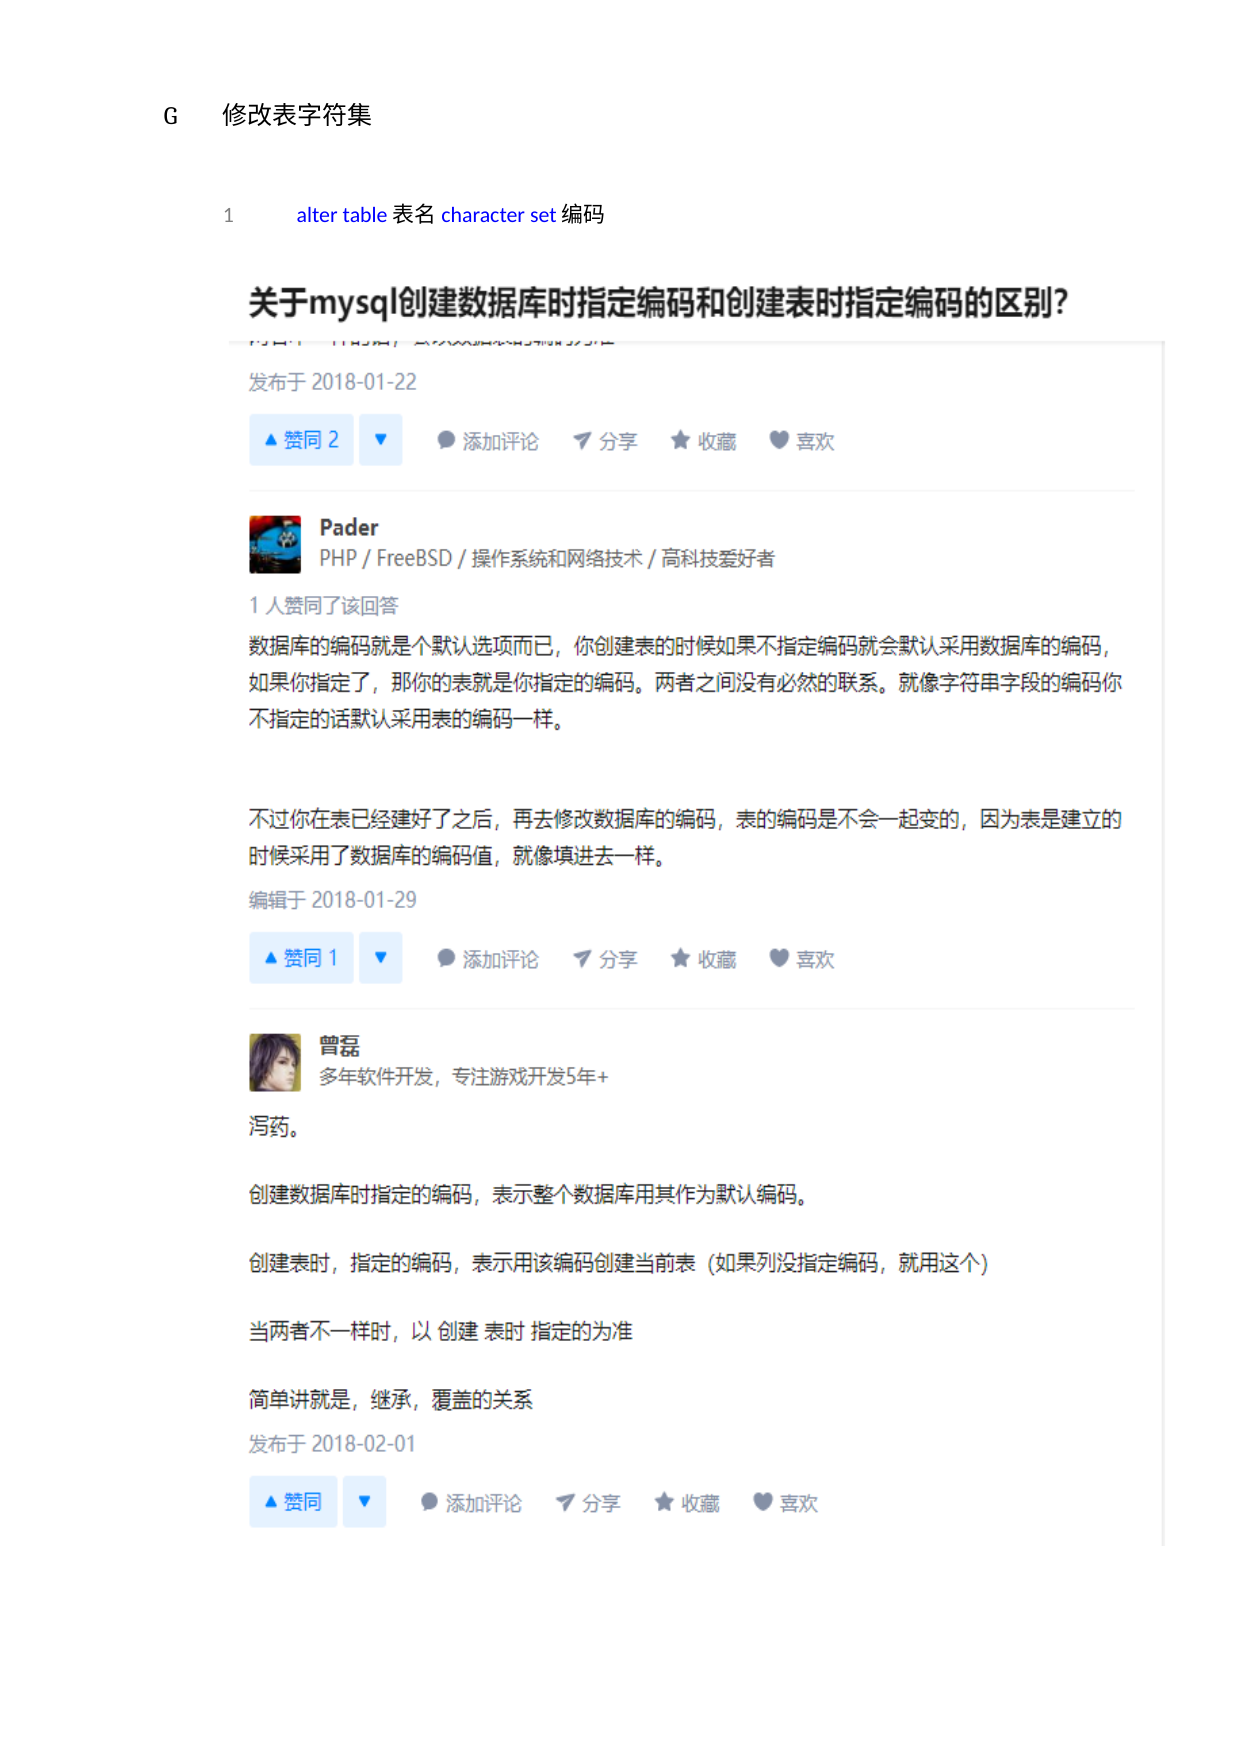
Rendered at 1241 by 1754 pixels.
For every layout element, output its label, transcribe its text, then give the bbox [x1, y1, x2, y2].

subtitle 修改表字符集 [164, 81, 1165, 146]
picture [228, 276, 1166, 1546]
subtitle alter table 表名 character set 编码 [223, 196, 1165, 229]
